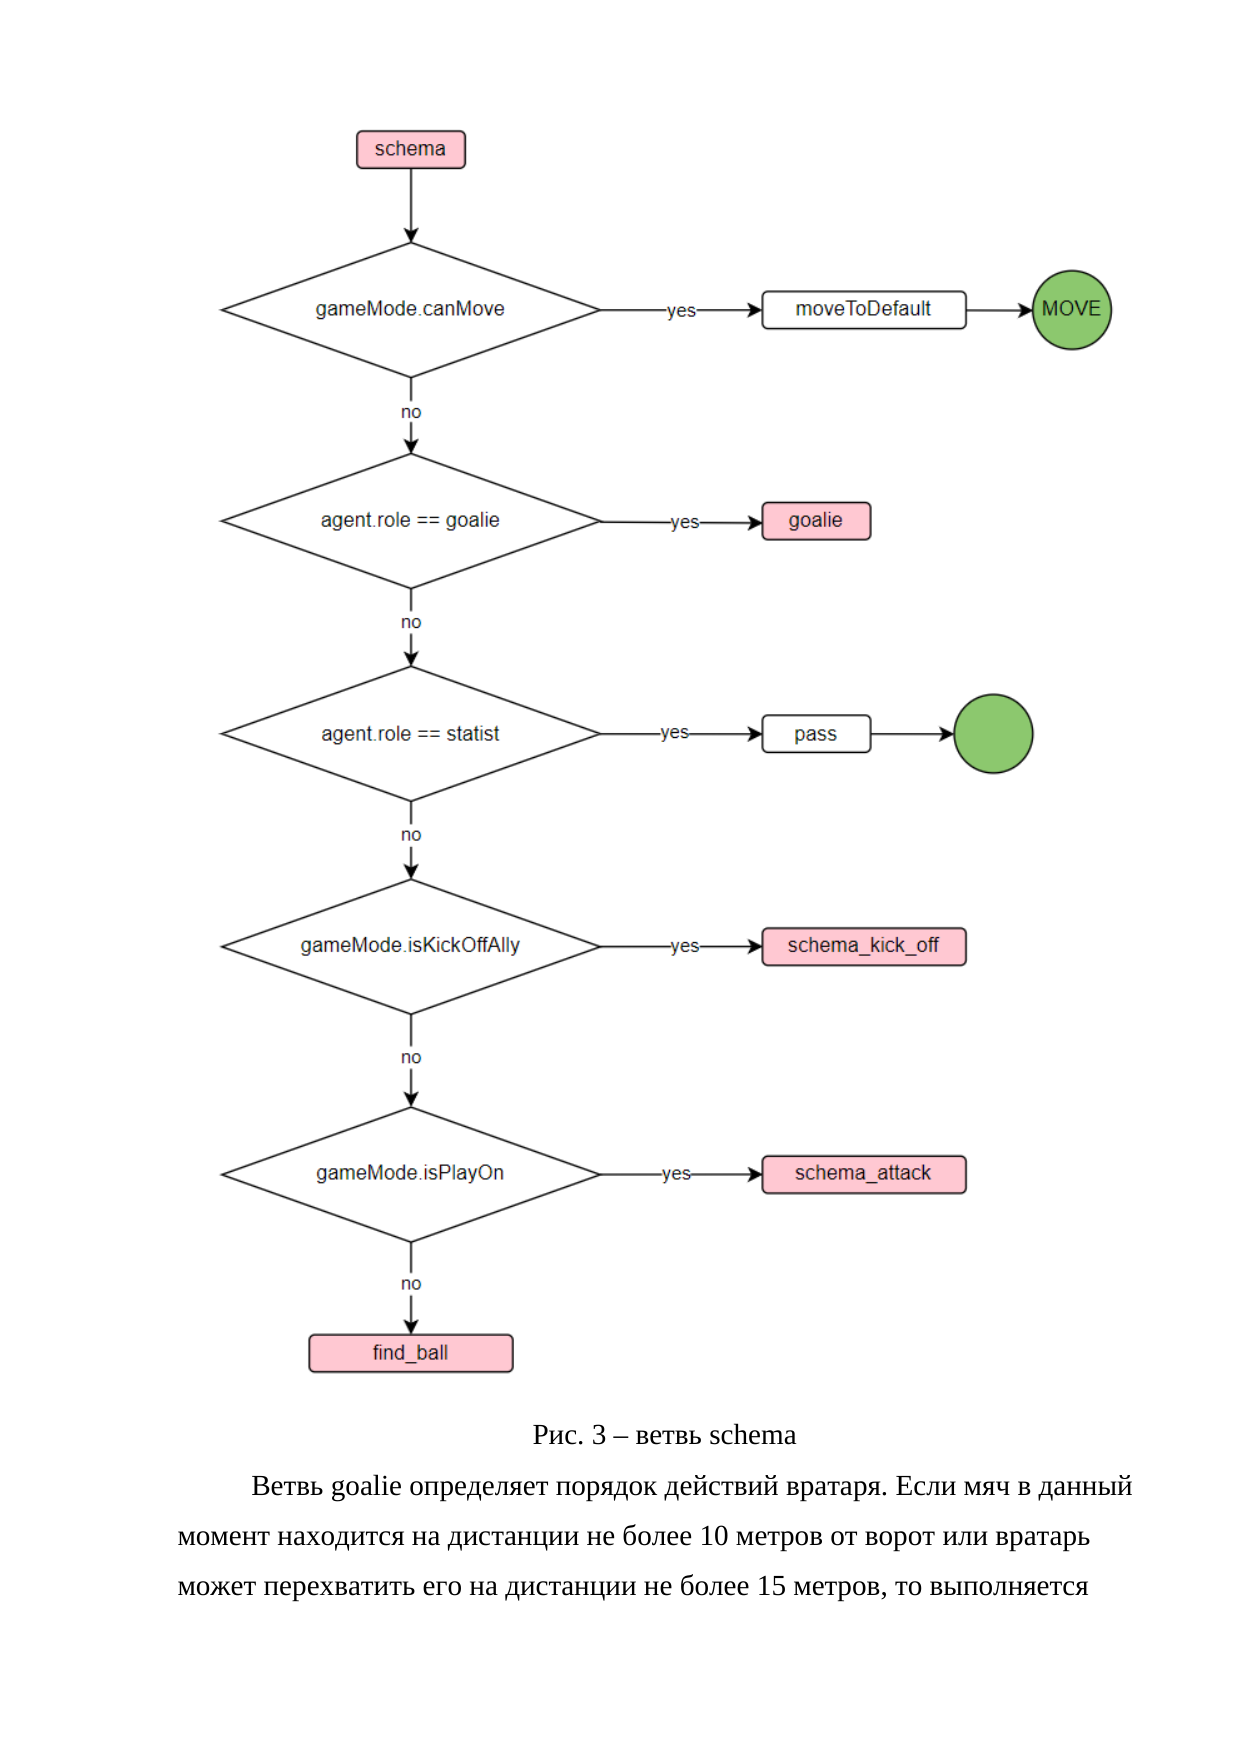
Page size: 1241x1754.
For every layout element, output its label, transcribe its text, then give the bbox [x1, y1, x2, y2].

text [177, 1468, 1152, 1602]
picture [196, 118, 1132, 1401]
